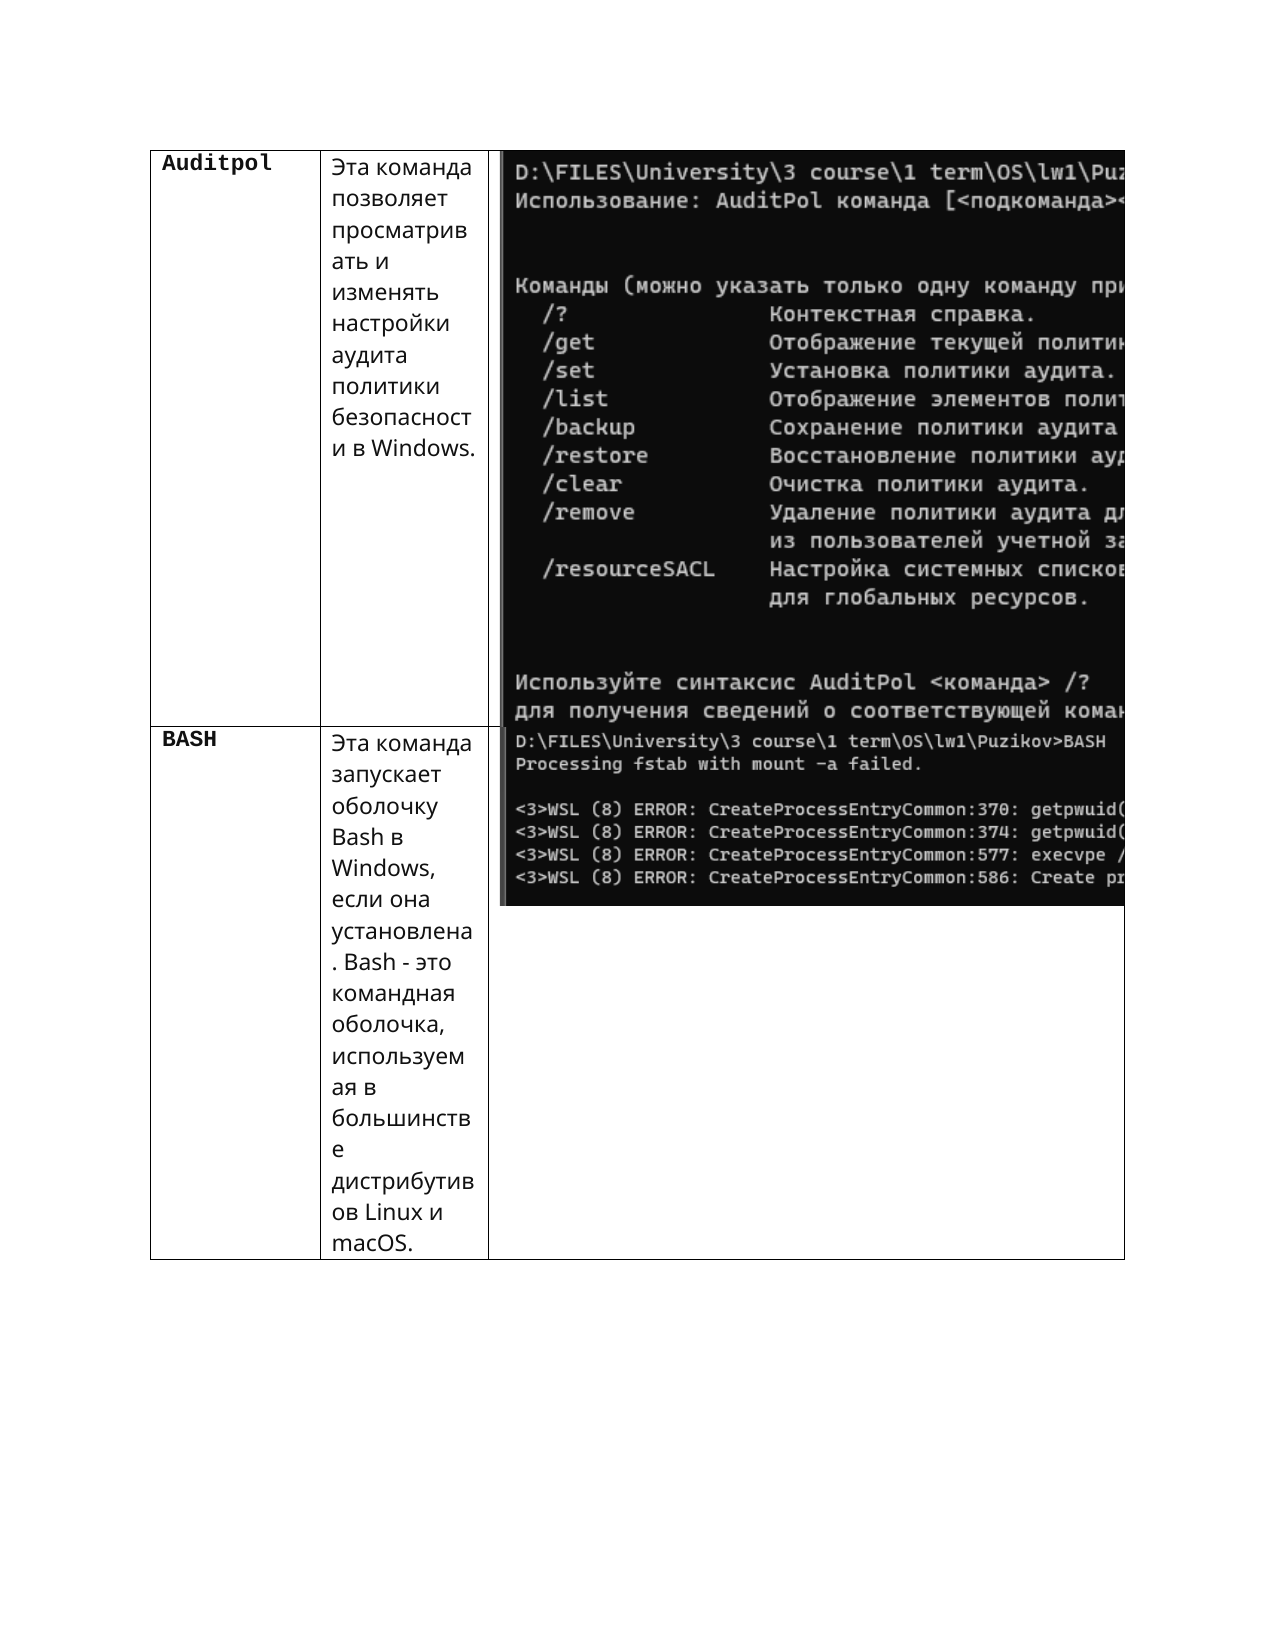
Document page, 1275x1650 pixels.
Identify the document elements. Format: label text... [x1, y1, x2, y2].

table_cell [489, 727, 1124, 1258]
table_cell Эта команда запускает оболочку Bash в Windows, если она установлена. Bash - это командная оболочка, используемая в большинстве дистрибутивов Linux и macOS. [321, 727, 488, 1258]
table_cell BASH [151, 727, 320, 1258]
picture [499, 151, 1125, 906]
table_cell [489, 151, 499, 726]
table_cell Auditpol [151, 151, 320, 726]
table_cell Эта команда позволяет просматривать и изменять настройки аудита политики безопасности в Windows. [321, 151, 488, 726]
